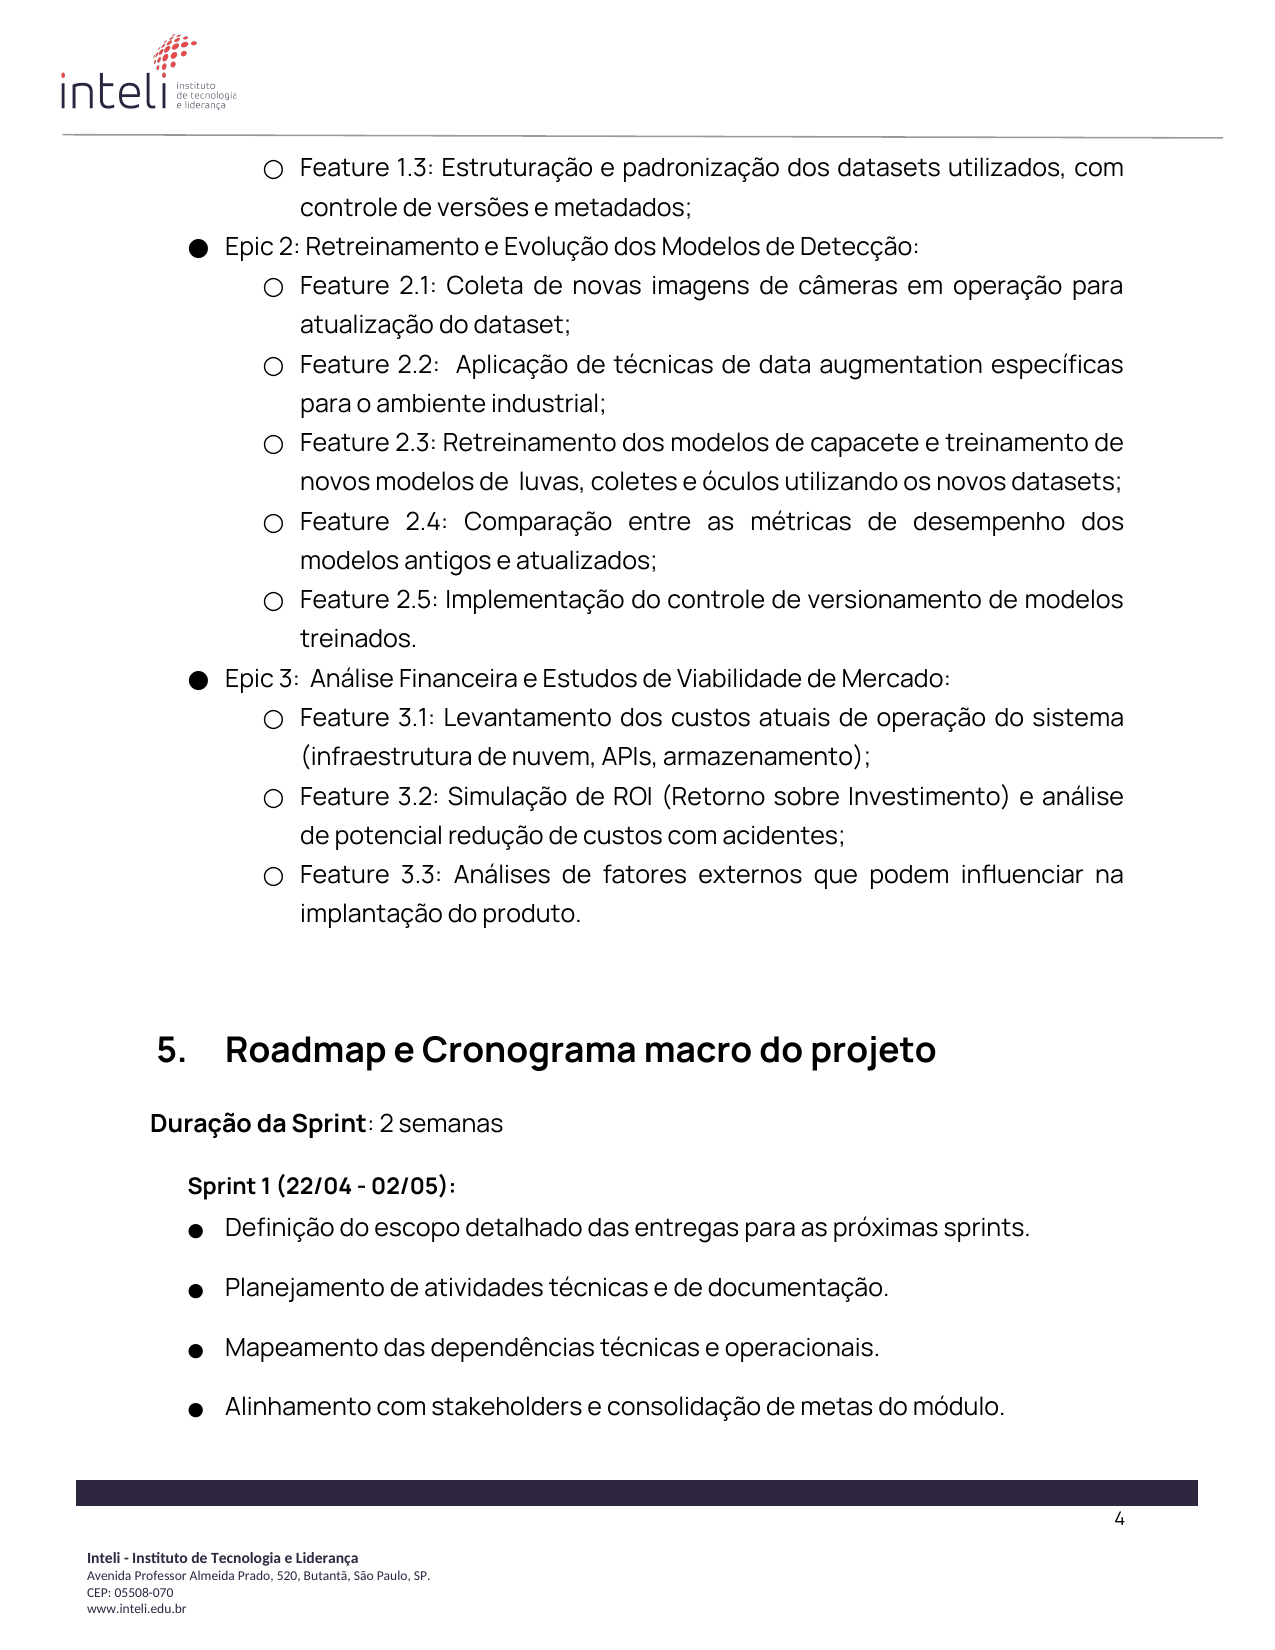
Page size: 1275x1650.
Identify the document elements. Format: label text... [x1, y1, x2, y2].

picture [61, 34, 237, 110]
subtitle Sprint 1 (22/04 - 02/05): [187, 1169, 1125, 1201]
list Alinhamento com stakeholders e consolidação de metas do módulo. [187, 1389, 1125, 1423]
list Epic 3: Análise Financeira e Estudos de Viabilidade de Mercado: [187, 661, 1125, 695]
list Mapeamento das dependências técnicas e operacionais. [187, 1329, 1125, 1389]
list Feature 2.2: Aplicação de técnicas de data augmentation específicas para o ambiente industrial; [262, 346, 1125, 420]
list Feature 3.3: Análises de fatores externos que podem influenciar na implantação do produto. [262, 857, 1125, 930]
list Feature 2.3: Retreinamento dos modelos de capacete e treinamento de novos modelos de luvas, coletes e óculos utilizando os novos datasets; [262, 425, 1125, 498]
list Definição do escopo detalhado das entregas para as próximas sprints. [187, 1210, 1125, 1269]
list Feature 3.2: Simulação de ROI (Retorno sobre Investimento) e análise de potencial redução de custos com acidentes; [262, 778, 1125, 852]
list Epic 2: Retreinamento e Evolução dos Modelos de Detecção: [187, 228, 1125, 263]
title Roadmap e Cronograma macro do projeto [187, 1025, 1125, 1073]
list Feature 3.1: Levantamento dos custos atuais de operação do sistema (infraestrutura de nuvem, APIs, armazenamento); [262, 700, 1125, 773]
list Feature 2.4: Comparação entre as métricas de desempenho dos modelos antigos e atualizados; [262, 503, 1125, 577]
text Duração da Sprint: 2 semanas [150, 1105, 1125, 1139]
list Feature 2.1: Coleta de novas imagens de câmeras em operação para atualização do dataset; [262, 268, 1125, 341]
list Feature 1.3: Estruturação e padronização dos datasets utilizados, com controle de versões e metadados; [262, 150, 1125, 223]
list Planejamento de atividades técnicas e de documentação. [187, 1269, 1125, 1329]
list Feature 2.5: Implementação do controle de versionamento de modelos treinados. [262, 582, 1125, 655]
